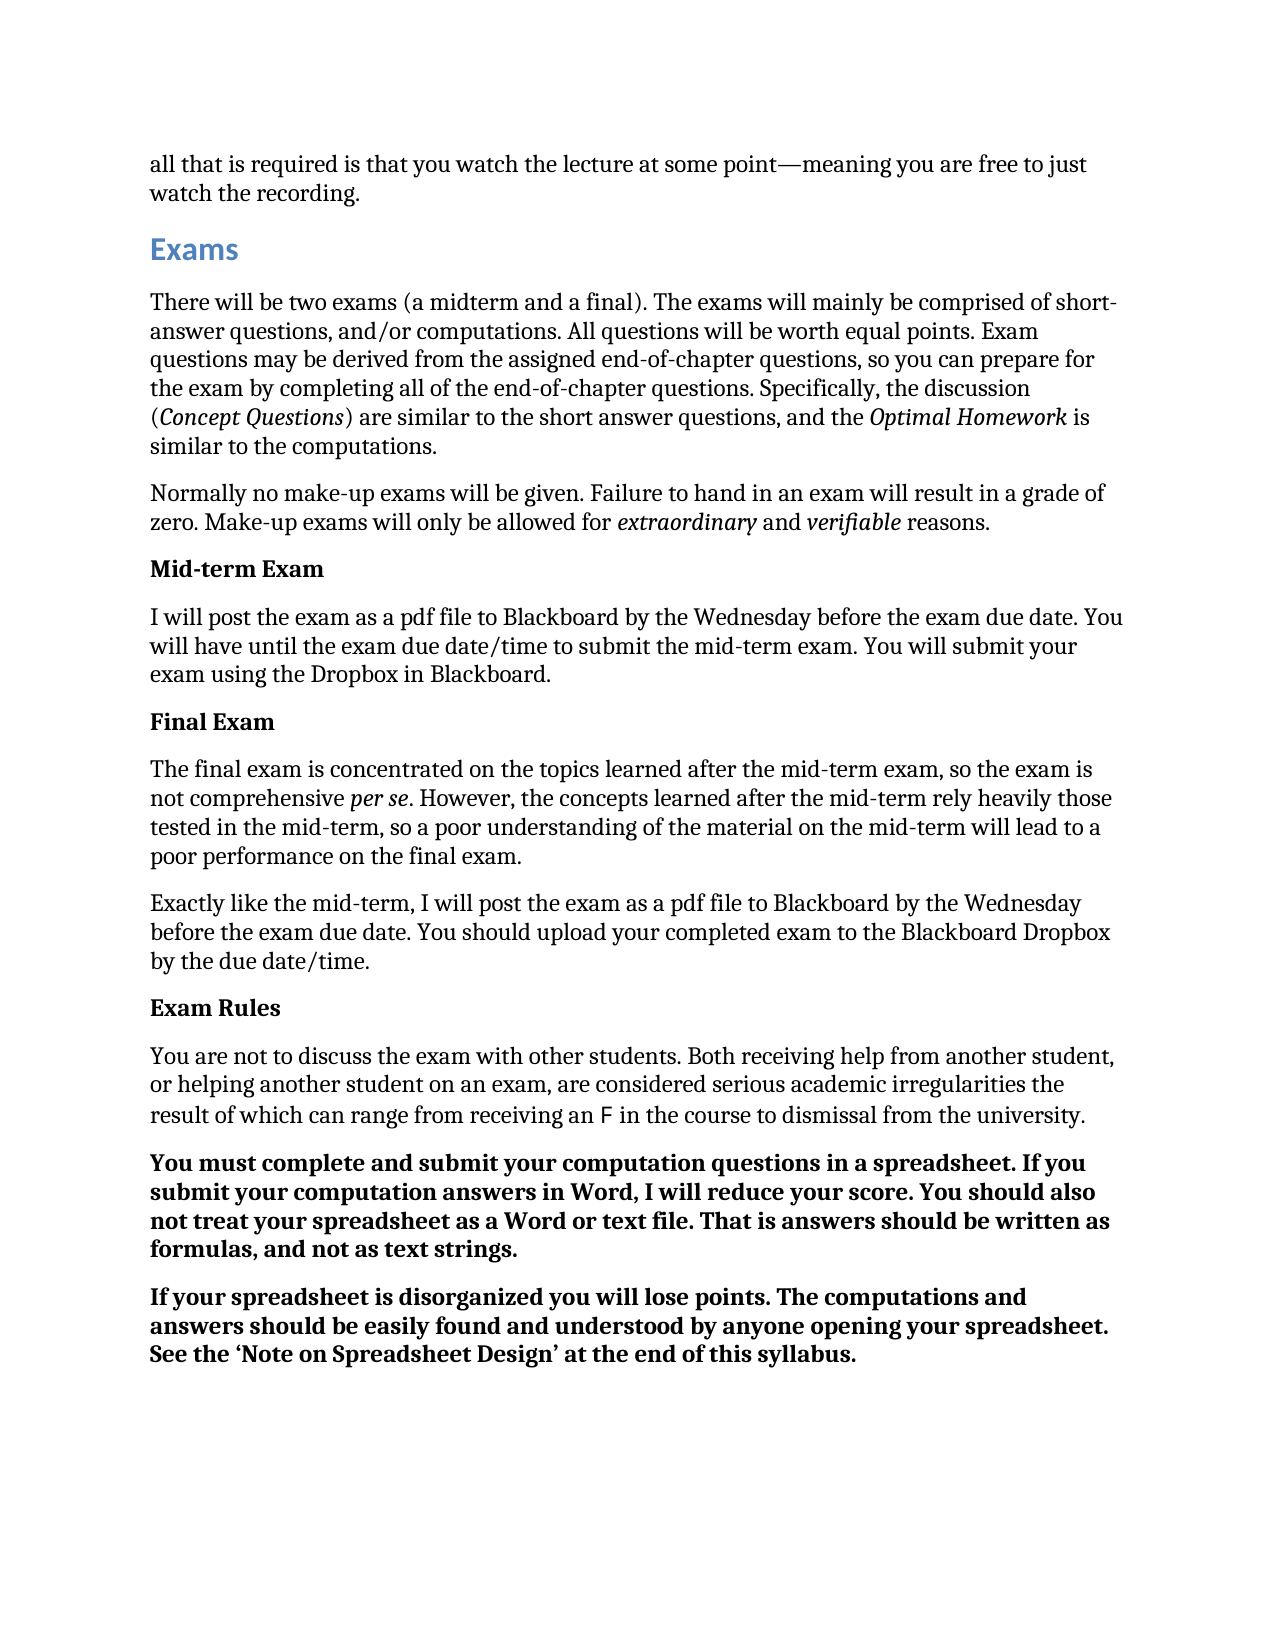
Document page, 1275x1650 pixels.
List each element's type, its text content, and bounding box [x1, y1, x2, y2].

text Normally no make-up exams will be given. Failure to hand in an exam will result in a grade of zero. Make-up exams will only be allowed for extraordinary and verifiable reasons. [150, 479, 1125, 537]
text You are not to discuss the exam with other students. Both receiving help from another student, or helping another student on an exam, are considered serious academic irregularities the result of which can range from receiving an F in the course to dismissal from the university. [150, 1042, 1125, 1130]
text If your spreadsheet is disorganized you will lose points. The computations and answers should be easily found and understood by anyone opening your spreadsheet. See the ‘Note on Spreadsheet Design’ at the end of this syllabus. [150, 1283, 1125, 1369]
text Exactly like the mid-term, I will post the exam as a pdf file to Blackboard by the Wednesday before the exam due date. You should upload your completed exam to the Blackboard Dropbox by the due date/time. [150, 889, 1125, 975]
text Exam Rules [150, 994, 1125, 1023]
text I will post the exam as a pdf file to Blackboard by the Wednesday before the exam due date. You will have until the exam due date/time to submit the mid-term exam. You will submit your exam using the Dropbox in Blackboard. [150, 603, 1125, 689]
text Final Exam [150, 708, 1125, 737]
text Mid-term Exam [150, 555, 1125, 584]
text The final exam is concentrated on the topics learned after the mid-term exam, so the exam is not comprehensive per se. However, the concepts learned after the mid-term rely heavily those tested in the mid-term, so a poor understanding of the material on the mid-term will lead to a poor performance on the final exam. [150, 755, 1125, 870]
text You must complete and submit your computation questions in a spreadsheet. If you submit your computation answers in Word, I will reduce your score. You should also not treat your spreadsheet as a Word or text file. That is answers should be written as formulas, and not as text strings. [150, 1149, 1125, 1264]
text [150, 150, 1125, 207]
subtitle Exams [150, 228, 1125, 269]
text There will be two exams (a midterm and a final). The exams will mainly be comprised of short-answer questions, and/or computations. All questions will be worth equal points. Exam questions may be derived from the assigned end-of-chapter questions, so you can prepare for the exam by completing all of the end-of-chapter questions. Specifically, the discussion (Concept Questions) are similar to the short answer questions, and the Optimal Homework is similar to the computations. [150, 288, 1125, 460]
